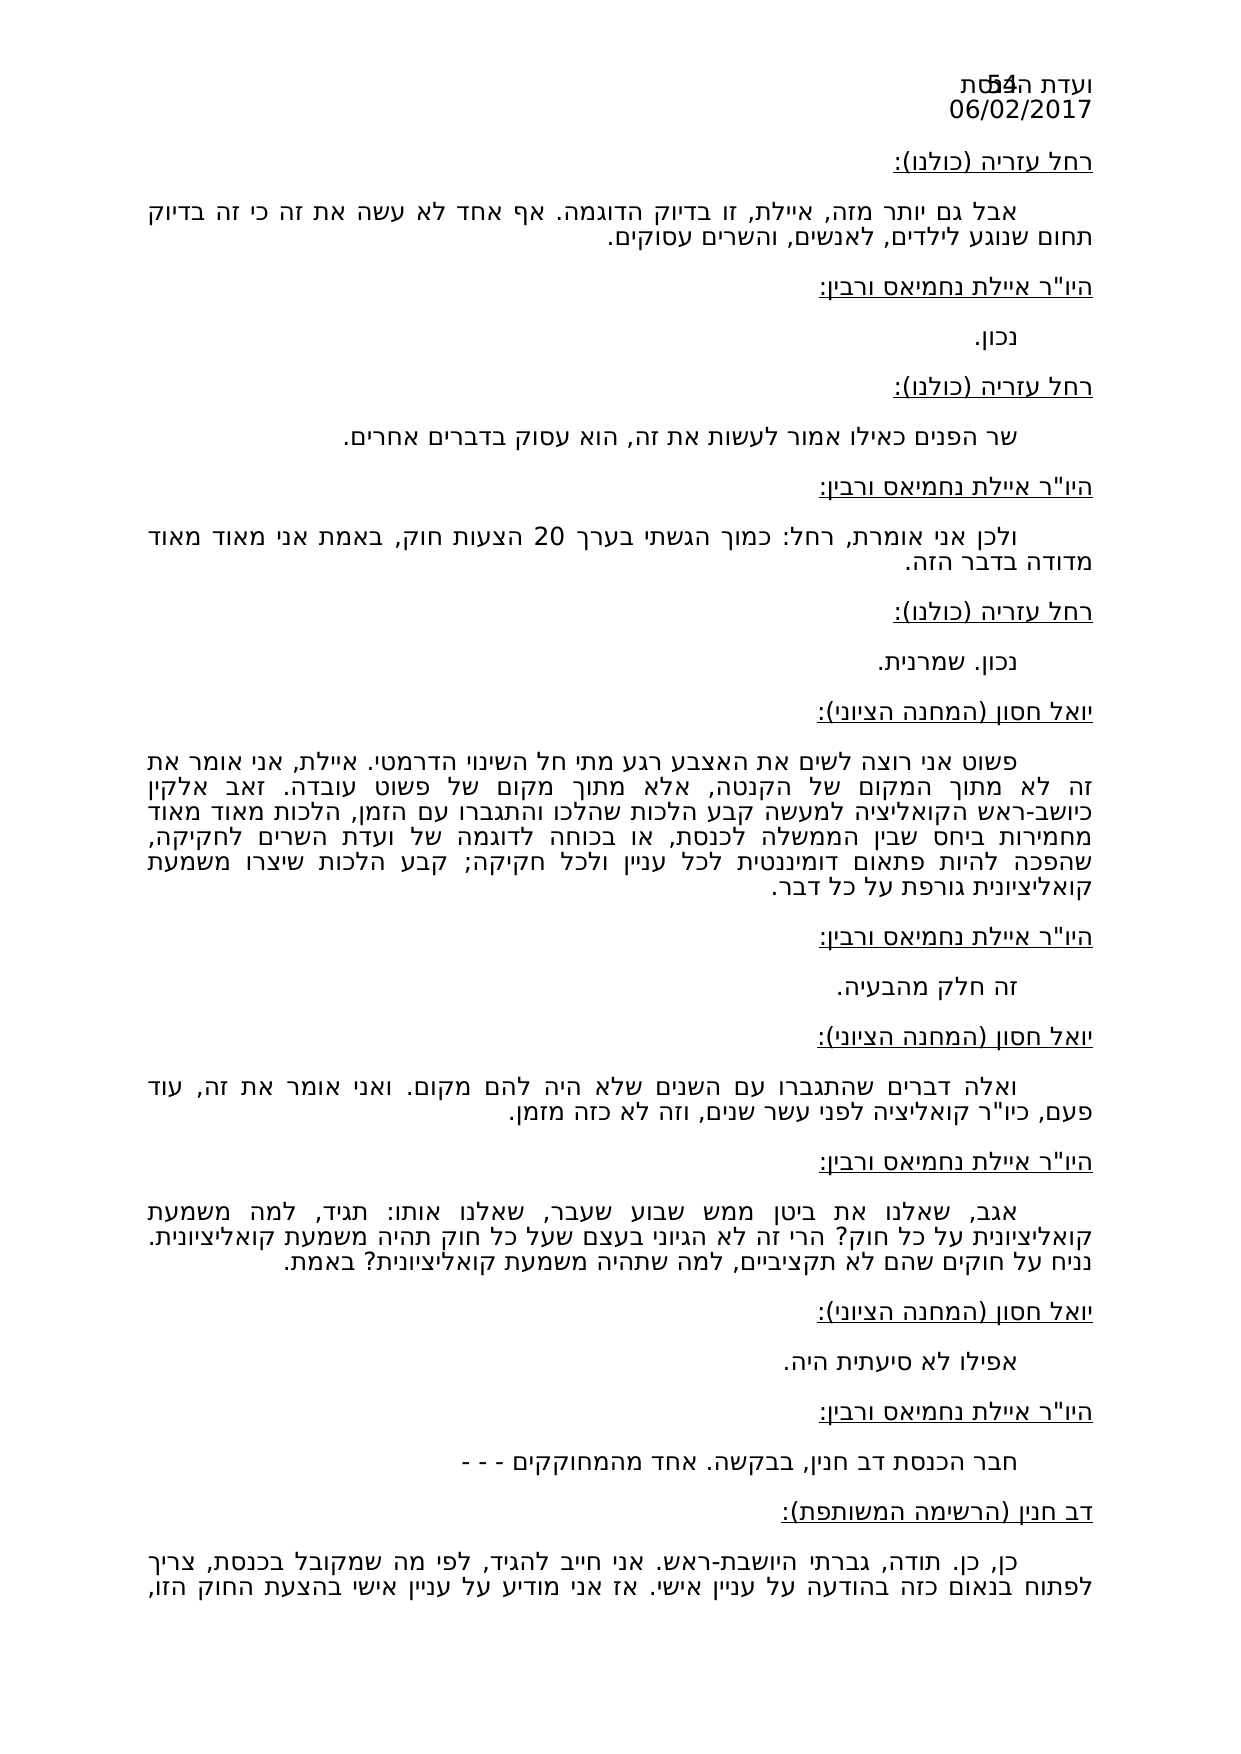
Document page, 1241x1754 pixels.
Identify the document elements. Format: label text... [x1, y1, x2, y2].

text ולכן אני אומרת, רחל: כמוך הגשתי בערך 20 הצעות חוק, באמת אני מאוד מאוד מדודה בדבר הזה. [147, 525, 1093, 575]
text יואל חסון (המחנה הציוני): [147, 1025, 1093, 1050]
text היו"ר איילת נחמיאס ורבין: [147, 275, 1093, 300]
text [147, 1550, 1093, 1600]
text פשוט אני רוצה לשים את האצבע רגע מתי חל השינוי הדרמטי. איילת, אני אומר את זה לא מתוך המקום של הקנטה, אלא מתוך מקום של פשוט עובדה. זאב אלקין כיושב-ראש הקואליציה למעשה קבע הלכות שהלכו והתגברו עם הזמן, הלכות מאוד מאוד מחמירות ביחס שבין הממשלה לכנסת, או בכוחה לדוגמה של ועדת השרים לחקיקה, שהפכה להיות פתאום דומיננטית לכל עניין ולכל חקיקה; קבע הלכות שיצרו משמעת קואליציונית גורפת על כל דבר. [147, 750, 1093, 900]
text חבר הכנסת דב חנין, בבקשה. אחד מהמחוקקים - - - [147, 1450, 1093, 1475]
text רחל עזריה (כולנו): [147, 600, 1093, 625]
text שר הפנים כאילו אמור לעשות את זה, הוא עסוק בדברים אחרים. [147, 425, 1093, 450]
text יואל חסון (המחנה הציוני): [147, 700, 1093, 725]
text זה חלק מהבעיה. [147, 975, 1093, 1000]
text היו"ר איילת נחמיאס ורבין: [147, 925, 1093, 950]
text נכון. שמרנית. [147, 650, 1093, 675]
text דב חנין (הרשימה המשותפת): [147, 1500, 1093, 1525]
text נכון. [147, 325, 1093, 350]
text אבל גם יותר מזה, איילת, זו בדיוק הדוגמה. אף אחד לא עשה את זה כי זה בדיוק תחום שנוגע לילדים, לאנשים, והשרים עסוקים. [147, 200, 1093, 250]
text רחל עזריה (כולנו): [147, 375, 1093, 400]
text אפילו לא סיעתית היה. [147, 1350, 1093, 1375]
text היו"ר איילת נחמיאס ורבין: [147, 1400, 1093, 1425]
text היו"ר איילת נחמיאס ורבין: [147, 1150, 1093, 1175]
text ואלה דברים שהתגברו עם השנים שלא היה להם מקום. ואני אומר את זה, עוד פעם, כיו"ר קואליציה לפני עשר שנים, וזה לא כזה מזמן. [147, 1075, 1093, 1125]
text יואל חסון (המחנה הציוני): [147, 1300, 1093, 1325]
text רחל עזריה (כולנו): [147, 150, 1093, 175]
text אגב, שאלנו את ביטן ממש שבוע שעבר, שאלנו אותו: תגיד, למה משמעת קואליציונית על כל חוק? הרי זה לא הגיוני בעצם שעל כל חוק תהיה משמעת קואליציונית. נניח על חוקים שהם לא תקציביים, למה שתהיה משמעת קואליציונית? באמת. [147, 1200, 1093, 1275]
text היו"ר איילת נחמיאס ורבין: [147, 475, 1093, 500]
